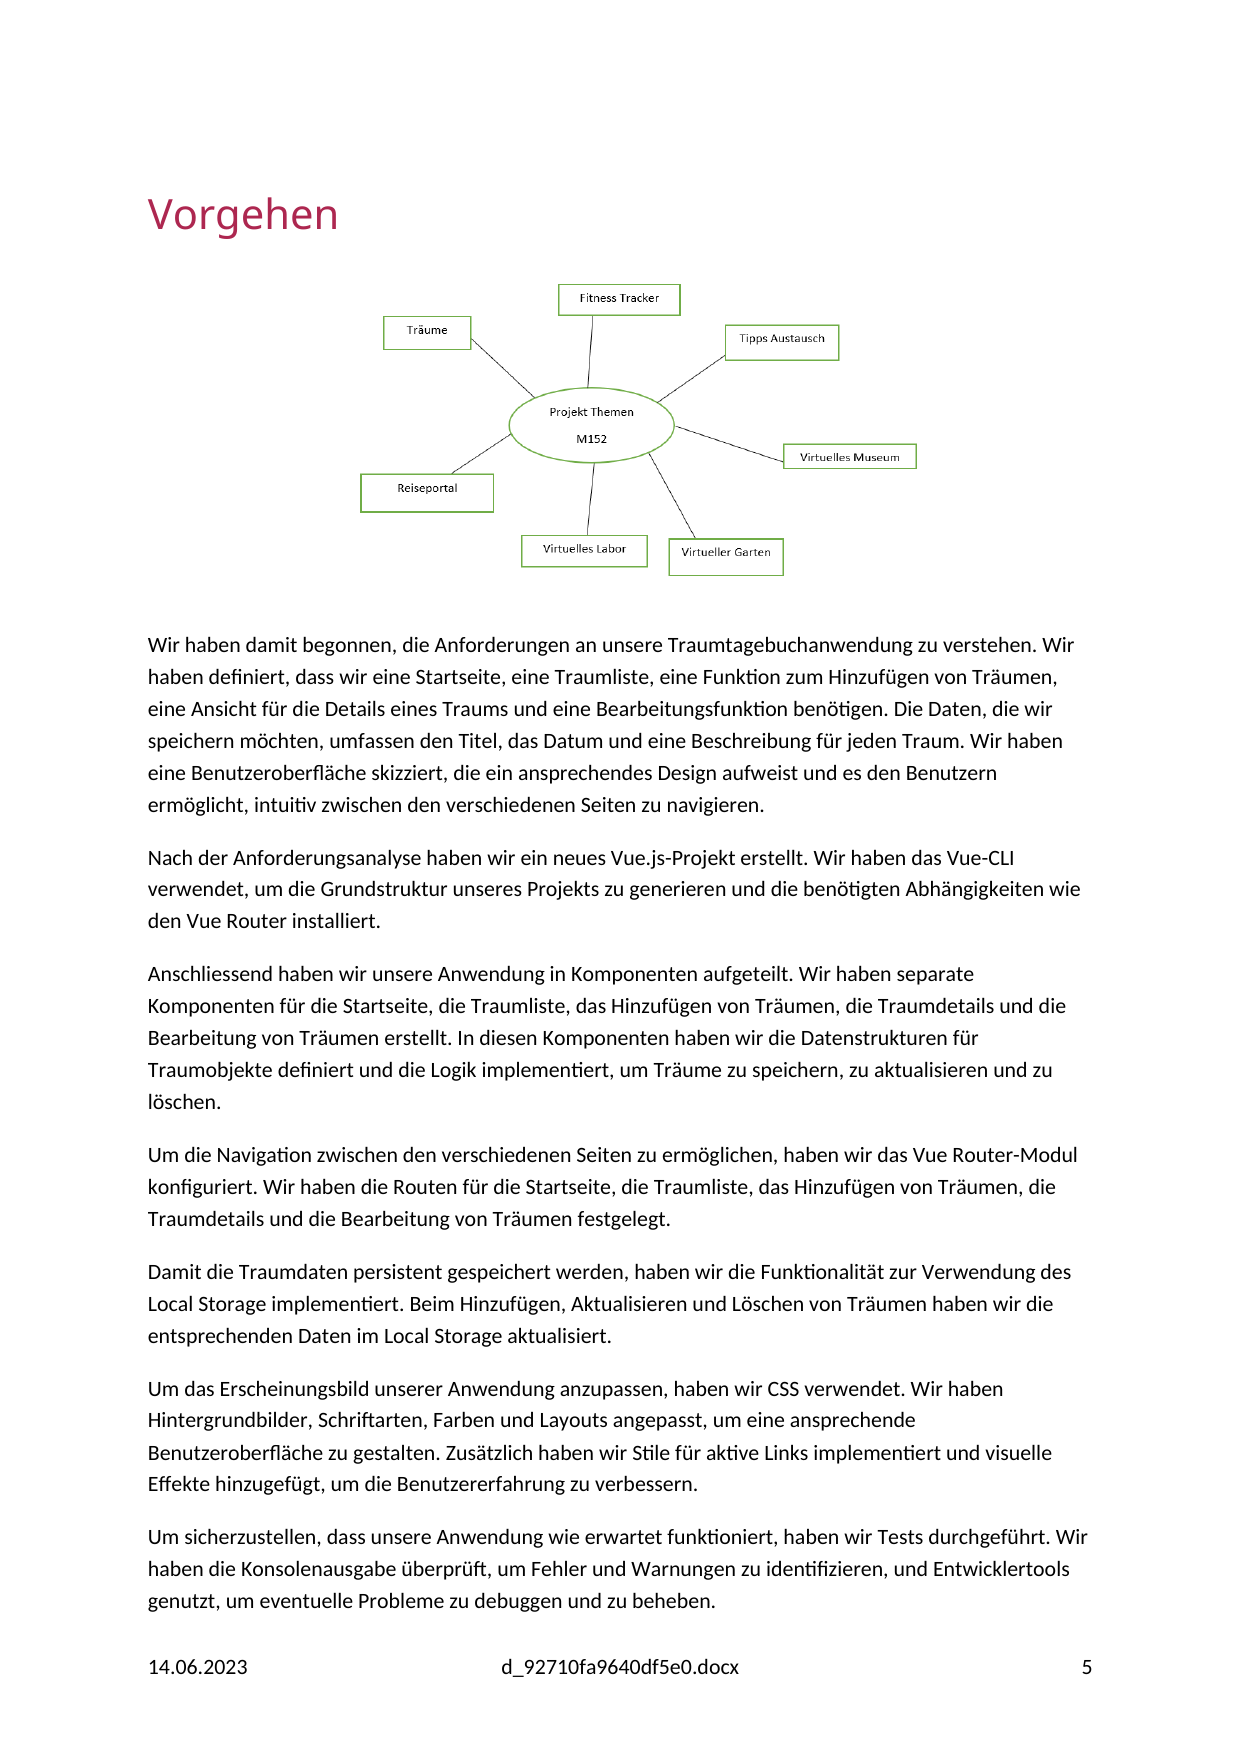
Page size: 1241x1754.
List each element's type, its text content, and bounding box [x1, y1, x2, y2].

text Anschliessend haben wir unsere Anwendung in Komponenten aufgeteilt. Wir haben separate Komponenten für die Startseite, die Traumliste, das Hinzufügen von Träumen, die Traumdetails und die Bearbeitung von Träumen erstellt. In diesen Komponenten haben wir die Datenstrukturen für Traumobjekte definiert und die Logik implementiert, um Träume zu speichern, zu aktualisieren und zu löschen. [148, 960, 1093, 1115]
text Nach der Anforderungsanalyse haben wir ein neues Vue.js-Projekt erstellt. Wir haben das Vue-CLI verwendet, um die Grundstruktur unseres Projekts zu generieren und die benötigten Abhängigkeiten wie den Vue Router installiert. [148, 844, 1093, 934]
text Damit die Traumdaten persistent gespeichert werden, haben wir die Funktionalität zur Verwendung des Local Storage implementiert. Beim Hinzufügen, Aktualisieren und Löschen von Träumen haben wir die entsprechenden Daten im Local Storage aktualisiert. [148, 1258, 1093, 1348]
text Um sicherzustellen, dass unsere Anwendung wie erwartet funktioniert, haben wir Tests durchgeführt. Wir haben die Konsolenausgabe überprüft, um Fehler und Warnungen zu identifizieren, und Entwicklertools genutzt, um eventuelle Probleme zu debuggen und zu beheben. [148, 1523, 1093, 1614]
text Wir haben damit begonnen, die Anforderungen an unsere Traumtagebuchanwendung zu verstehen. Wir haben definiert, dass wir eine Startseite, eine Traumliste, eine Funktion zum Hinzufügen von Träumen, eine Ansicht für die Details eines Traums und eine Bearbeitungsfunktion benötigen. Die Daten, die wir speichern möchten, umfassen den Titel, das Datum und eine Beschreibung für jeden Traum. Wir haben eine Benutzeroberfläche skizziert, die ein ansprechendes Design aufweist und es den Benutzern ermöglicht, intuitiv zwischen den verschiedenen Seiten zu navigieren. [148, 631, 1093, 817]
subtitle Vorgehen [148, 185, 1093, 242]
text Um das Erscheinungsbild unserer Anwendung anzupassen, haben wir CSS verwendet. Wir haben Hintergrundbilder, Schriftarten, Farben und Layouts angepasst, um eine ansprechende Benutzeroberfläche zu gestalten. Zusätzlich haben wir Stile für aktive Links implementiert und visuelle Effekte hinzugefügt, um die Benutzererfahrung zu verbessern. [148, 1375, 1093, 1497]
picture [308, 246, 933, 605]
text Um die Navigation zwischen den verschiedenen Seiten zu ermöglichen, haben wir das Vue Router-Modul konfiguriert. Wir haben die Routen für die Startseite, die Traumliste, das Hinzufügen von Träumen, die Traumdetails und die Bearbeitung von Träumen festgelegt. [148, 1141, 1093, 1232]
